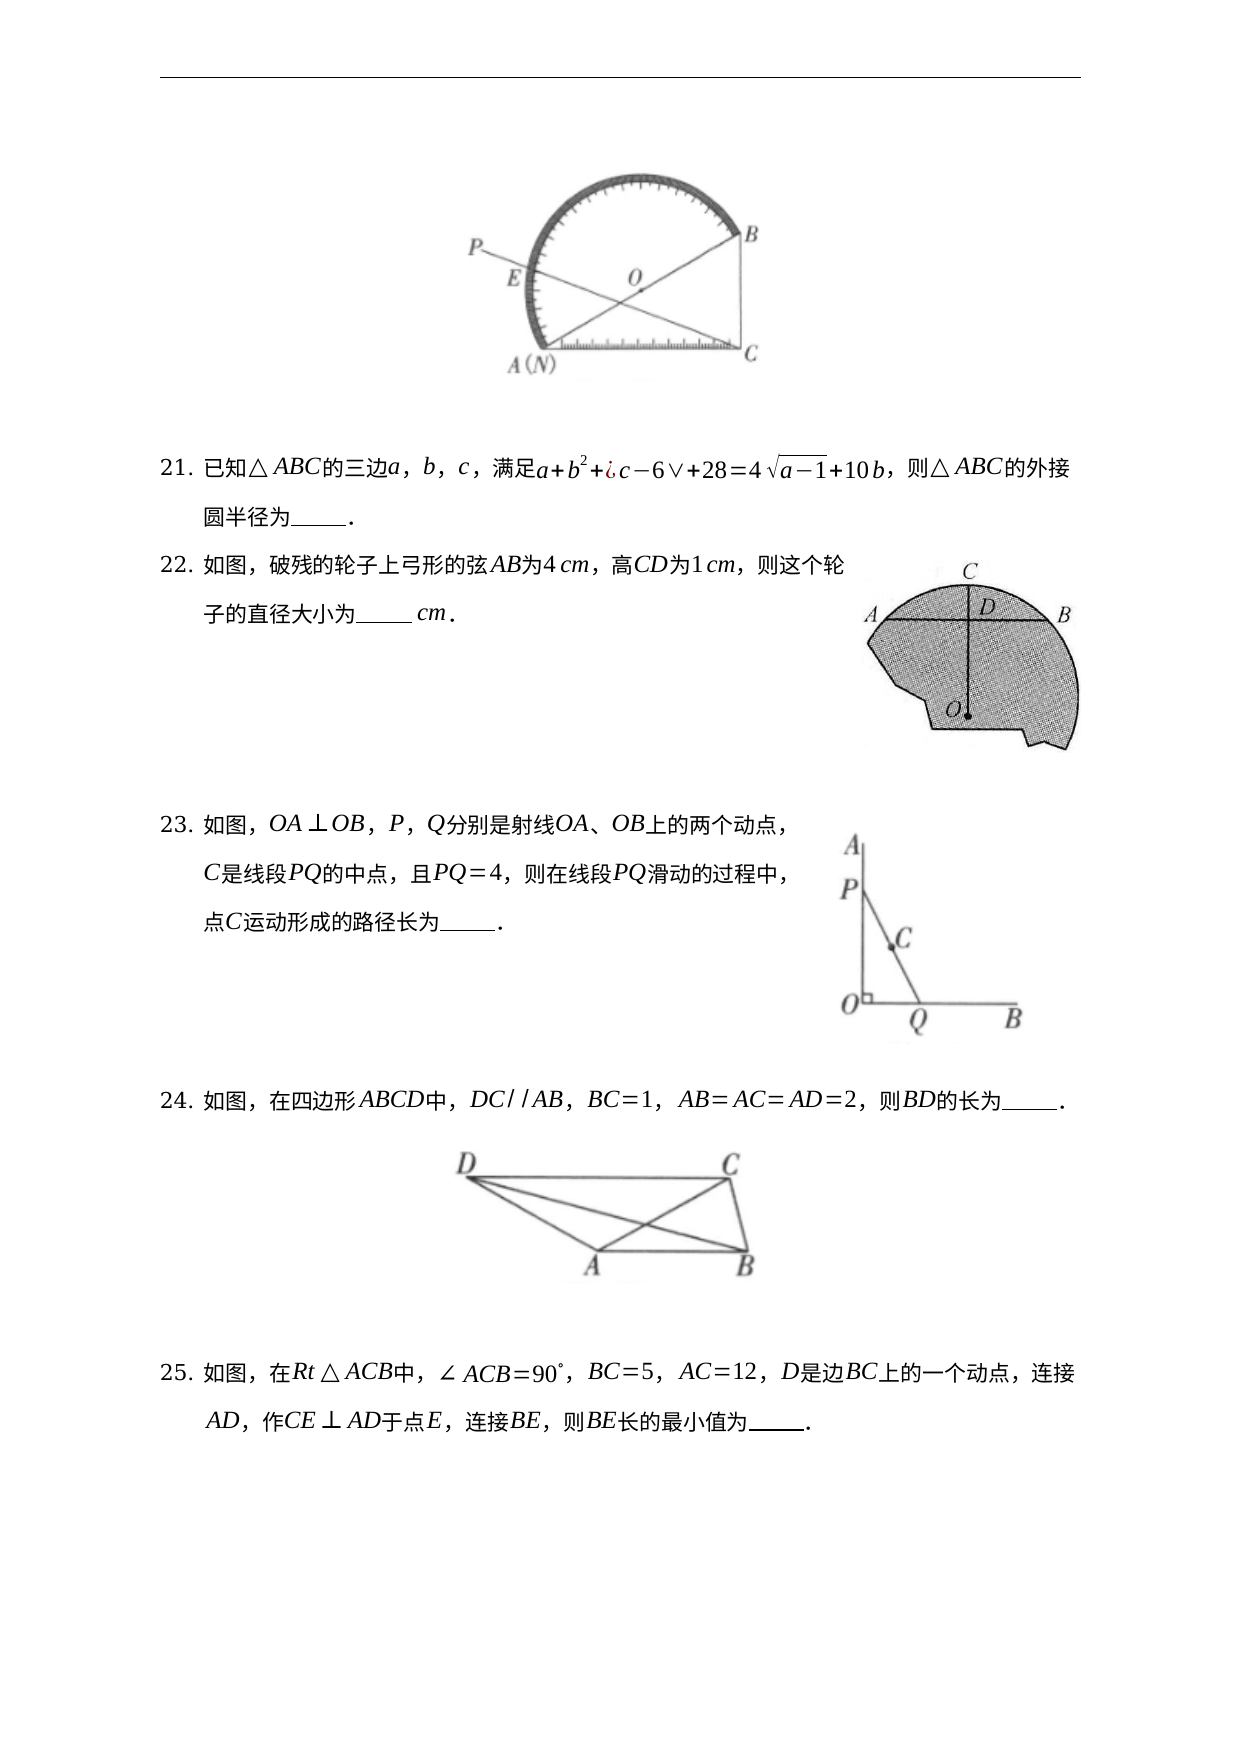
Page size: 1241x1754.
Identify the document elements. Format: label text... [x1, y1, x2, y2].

list 如图，在四边形中，，，，则的长为 ． [159, 1083, 1081, 1116]
list 已知的三边，，，满足，则的外接圆半径为 ． [159, 451, 1081, 532]
list 如图，，，分别是射线、上的两个动点，是线段的中点，且，则在线段滑动的过程中，点运动形成的路径长为 ． [159, 807, 1081, 937]
list 如图，在中，，，，是边上的一个动点，连接，作于点，连接，则长的最小值为 ． [159, 1355, 1081, 1437]
picture [424, 161, 816, 381]
picture [440, 1131, 800, 1284]
list 如图，破残的轮子上弓形的弦为，高为，则这个轮子的直径大小为 ． [159, 548, 1081, 629]
picture [799, 819, 1081, 1044]
picture [861, 560, 1081, 753]
table_header [414, 162, 827, 451]
table_header [429, 1132, 811, 1355]
